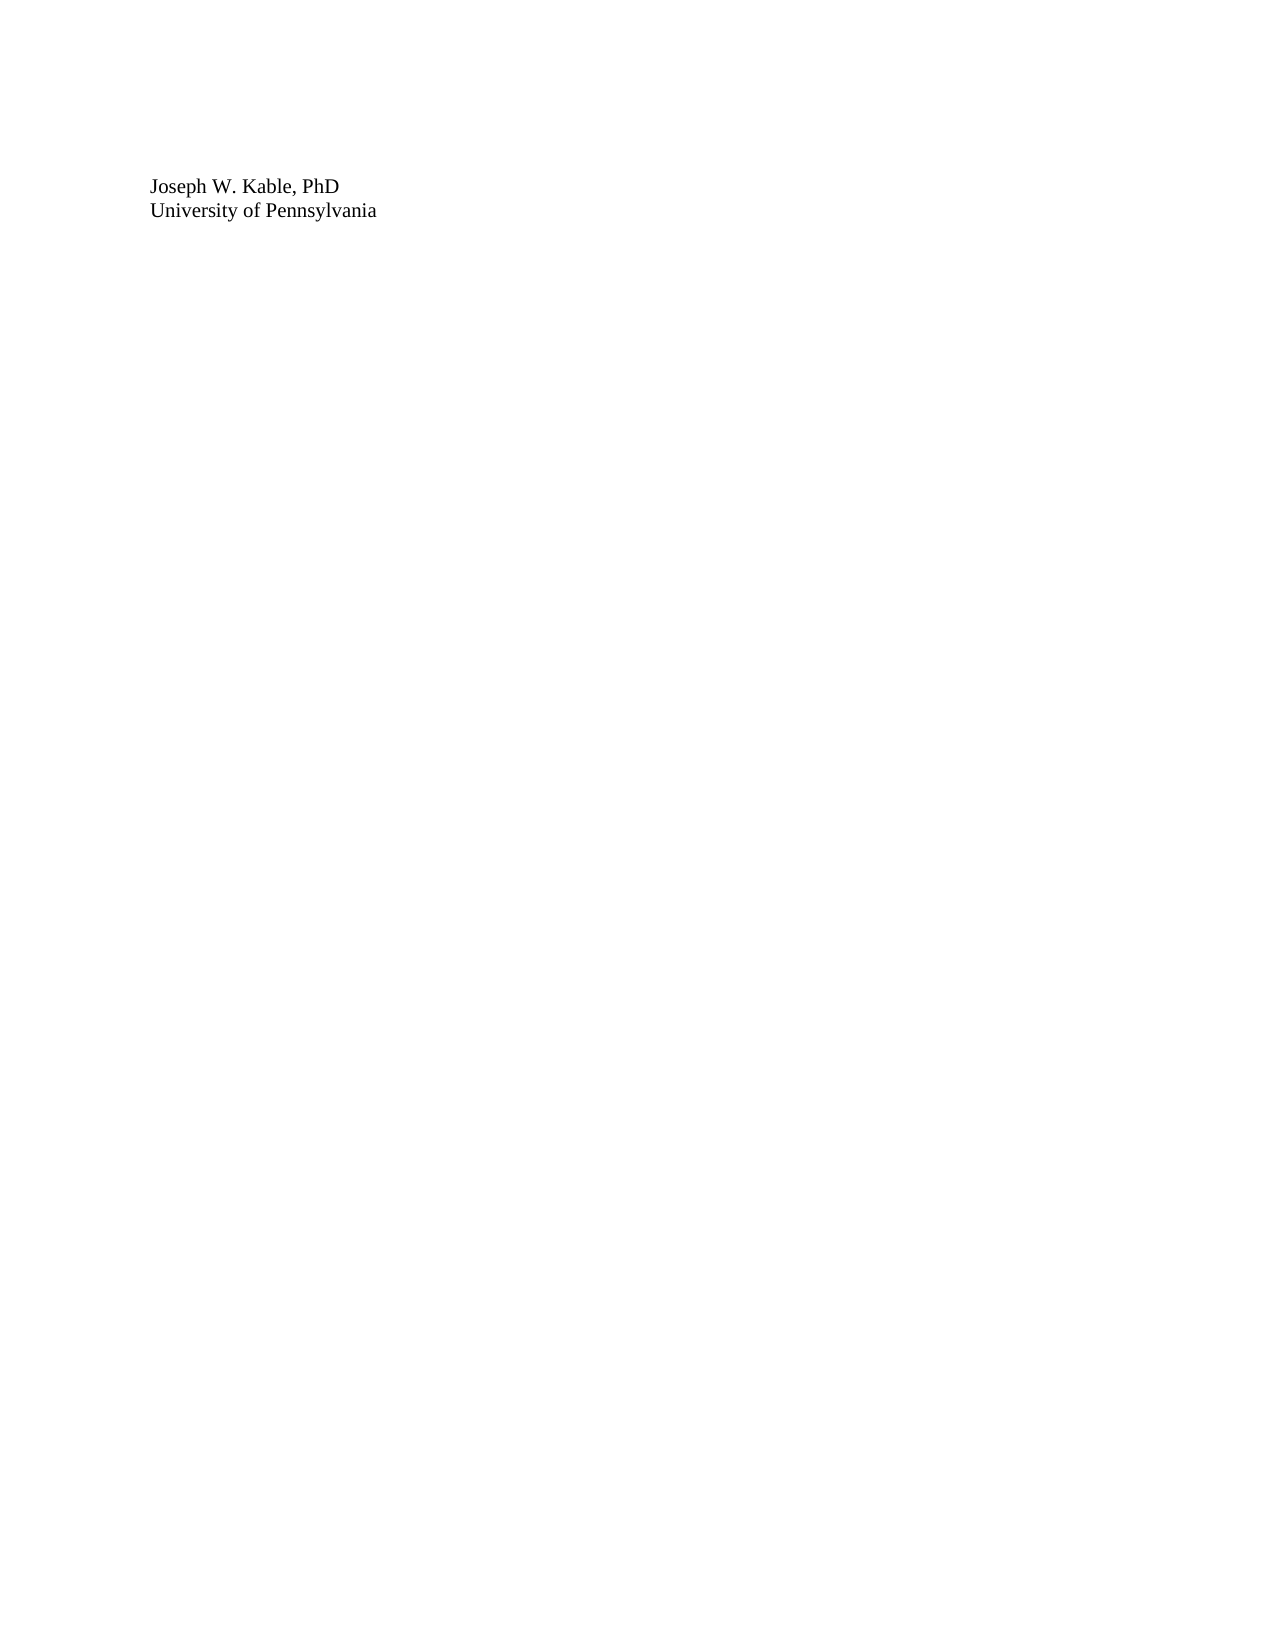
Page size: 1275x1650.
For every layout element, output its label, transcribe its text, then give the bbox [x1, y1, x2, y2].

text University of Pennsylvania [150, 198, 1125, 222]
text Joseph W. Kable, PhD [150, 174, 1125, 198]
